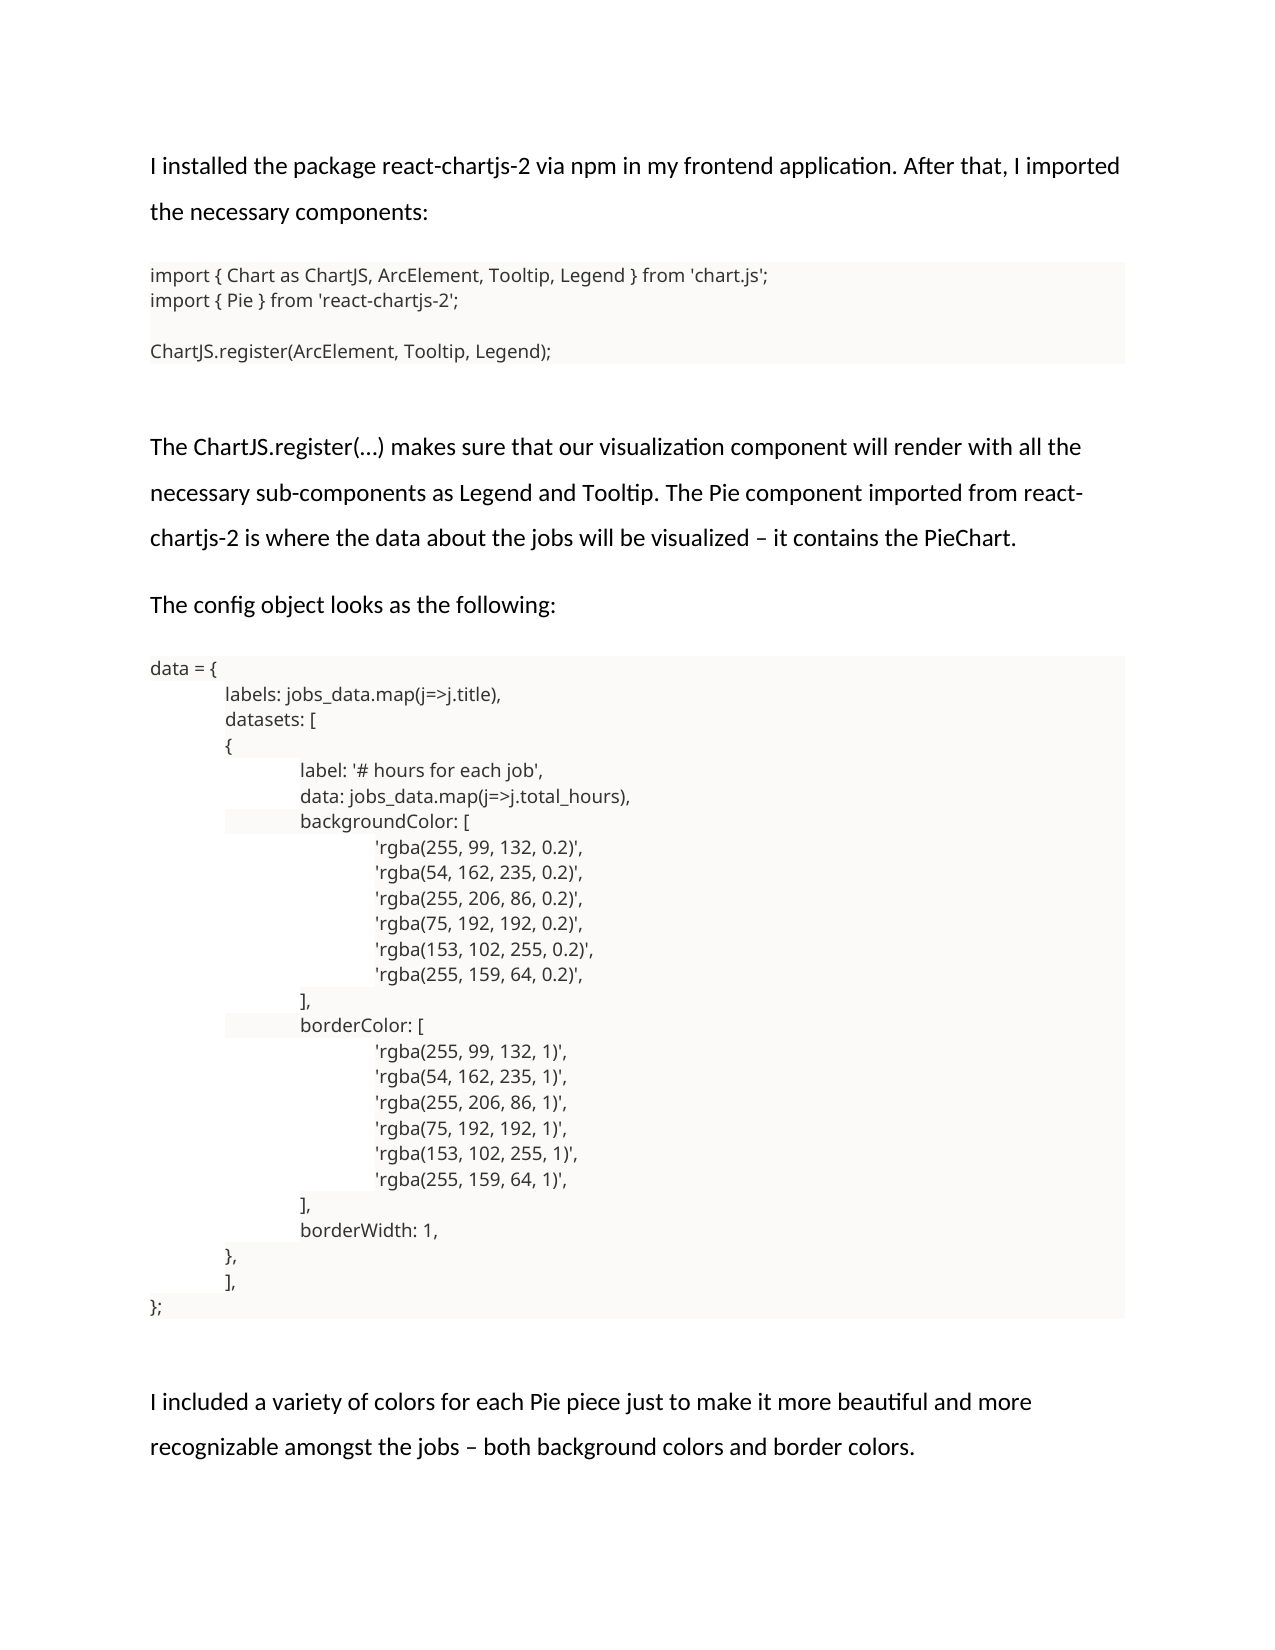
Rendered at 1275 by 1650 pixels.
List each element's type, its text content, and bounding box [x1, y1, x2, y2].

text 'rgba(255, 206, 86, 1)', [375, 1089, 1125, 1115]
text 'rgba(255, 99, 132, 1)', [375, 1038, 1125, 1064]
text backgroundColor: [ [225, 809, 1125, 834]
text I installed the package react-chartjs-2 via npm in my frontend application. After that, I imported the necessary components: [150, 150, 1125, 226]
text 'rgba(75, 192, 192, 0.2)', [375, 911, 1125, 936]
text import { Pie } from 'react-chartjs-2'; [150, 288, 1125, 313]
text ], [225, 1268, 1125, 1293]
text 'rgba(255, 99, 132, 0.2)', [375, 834, 1125, 860]
text 'rgba(54, 162, 235, 0.2)', [375, 860, 1125, 885]
text 'rgba(54, 162, 235, 1)', [375, 1064, 1125, 1089]
text The ChartJS.register(…) makes sure that our visualization component will render with all the necessary sub-components as Legend and Tooltip. The Pie component imported from react-chartjs-2 is where the data about the jobs will be visualized – it contains the PieChart. [150, 431, 1125, 553]
text label: '# hours for each job', [300, 758, 1125, 783]
text ], [300, 1191, 1125, 1217]
text data = { [150, 656, 1125, 681]
text 'rgba(153, 102, 255, 0.2)', [375, 936, 1125, 962]
text ], [300, 987, 1125, 1013]
text borderWidth: 1, [300, 1217, 1125, 1242]
text 'rgba(75, 192, 192, 1)', [375, 1115, 1125, 1140]
text 'rgba(153, 102, 255, 1)', [375, 1140, 1125, 1166]
text 'rgba(255, 159, 64, 0.2)', [375, 962, 1125, 987]
text }; [150, 1293, 1125, 1319]
text 'rgba(255, 206, 86, 0.2)', [375, 885, 1125, 911]
text }, [225, 1242, 1125, 1268]
text ChartJS.register(ArcElement, Tooltip, Legend); [150, 339, 1125, 364]
text 'rgba(255, 159, 64, 1)', [375, 1166, 1125, 1191]
text The config object looks as the following: [150, 589, 1125, 619]
text datasets: [ [225, 707, 1125, 732]
text import { Chart as ChartJS, ArcElement, Tooltip, Legend } from 'chart.js'; [150, 262, 1125, 288]
text { [225, 732, 1125, 758]
text I included a variety of colors for each Pie piece just to make it more beautiful and more recognizable amongst the jobs – both background colors and border colors. [150, 1386, 1125, 1462]
text labels: jobs_data.map(j=>j.title), [225, 681, 1125, 707]
text data: jobs_data.map(j=>j.total_hours), [300, 783, 1125, 809]
text borderColor: [ [225, 1013, 1125, 1038]
